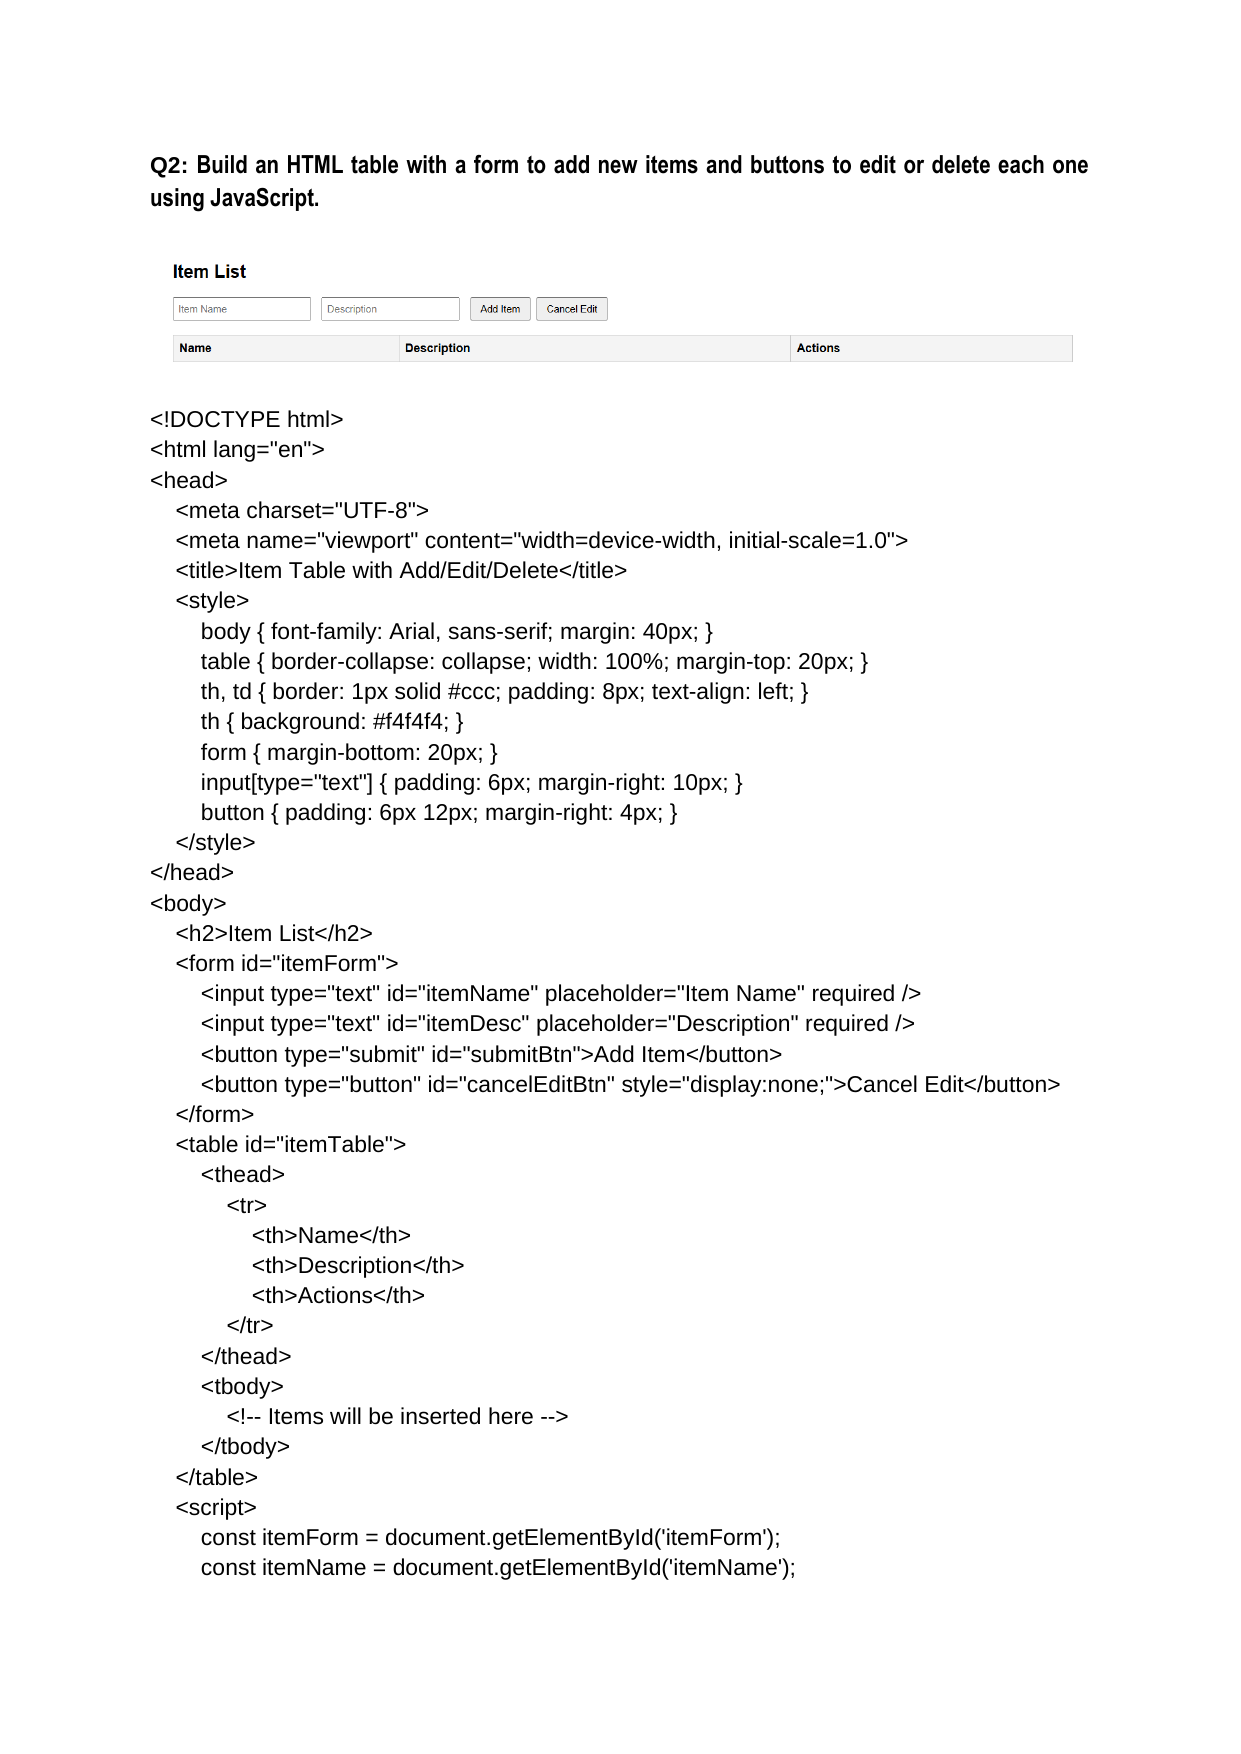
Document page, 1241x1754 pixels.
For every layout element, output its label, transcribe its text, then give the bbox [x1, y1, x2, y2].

text <button type="submit" id="submitBtn">Add Item</button> [150, 1041, 1090, 1067]
text table { border-collapse: collapse; width: 100%; margin-top: 20px; } [150, 648, 1090, 674]
text <title>Item Table with Add/Edit/Delete</title> [150, 557, 1090, 583]
text <meta charset="UTF-8"> [150, 497, 1090, 523]
text <th>Name</th> [150, 1222, 1090, 1248]
text </table> [150, 1463, 1090, 1490]
text <body> [150, 889, 1090, 916]
text button { padding: 6px 12px; margin-right: 4px; } [150, 799, 1090, 825]
text th { background: #f4f4f4; } [150, 708, 1090, 734]
text <!-- Items will be inserted here --> [150, 1403, 1090, 1429]
text <th>Actions</th> [150, 1282, 1090, 1308]
text const itemForm = document.getElementById('itemForm'); [150, 1524, 1090, 1550]
text </head> [150, 859, 1090, 886]
text <table id="itemTable"> [150, 1131, 1090, 1157]
text <button type="button" id="cancelEditBtn" style="display:none;">Cancel Edit</button> [150, 1071, 1090, 1097]
text </style> [150, 829, 1090, 855]
text <form id="itemForm"> [150, 950, 1090, 976]
text <script> [150, 1494, 1090, 1520]
text <style> [150, 587, 1090, 614]
text const itemName = document.getElementById('itemName'); [150, 1554, 1090, 1580]
text input[type="text"] { padding: 6px; margin-right: 10px; } [150, 769, 1090, 795]
text <meta name="viewport" content="width=device-width, initial-scale=1.0"> [150, 527, 1090, 553]
text <head> [150, 467, 1090, 493]
text </form> [150, 1101, 1090, 1127]
picture [150, 246, 1091, 403]
text </tr> [150, 1312, 1090, 1339]
text <tr> [150, 1192, 1090, 1218]
text <tbody> [150, 1373, 1090, 1399]
text th, td { border: 1px solid #ccc; padding: 8px; text-align: left; } [150, 678, 1090, 704]
text </thead> [150, 1343, 1090, 1369]
text <h2>Item List</h2> [150, 920, 1090, 946]
text </tbody> [150, 1433, 1090, 1459]
text body { font-family: Arial, sans-serif; margin: 40px; } [150, 618, 1090, 644]
text form { margin-bottom: 20px; } [150, 738, 1090, 765]
text <th>Description</th> [150, 1252, 1090, 1278]
text <thead> [150, 1161, 1090, 1188]
text <input type="text" id="itemName" placeholder="Item Name" required /> [150, 980, 1090, 1006]
text <html lang="en"> [150, 436, 1090, 463]
text Q2: Build an HTML table with a form to add new items and buttons to edit or delete each one using JavaScript. [150, 150, 1090, 212]
text <input type="text" id="itemDesc" placeholder="Description" required /> [150, 1010, 1090, 1037]
text <!DOCTYPE html> [150, 406, 1090, 432]
